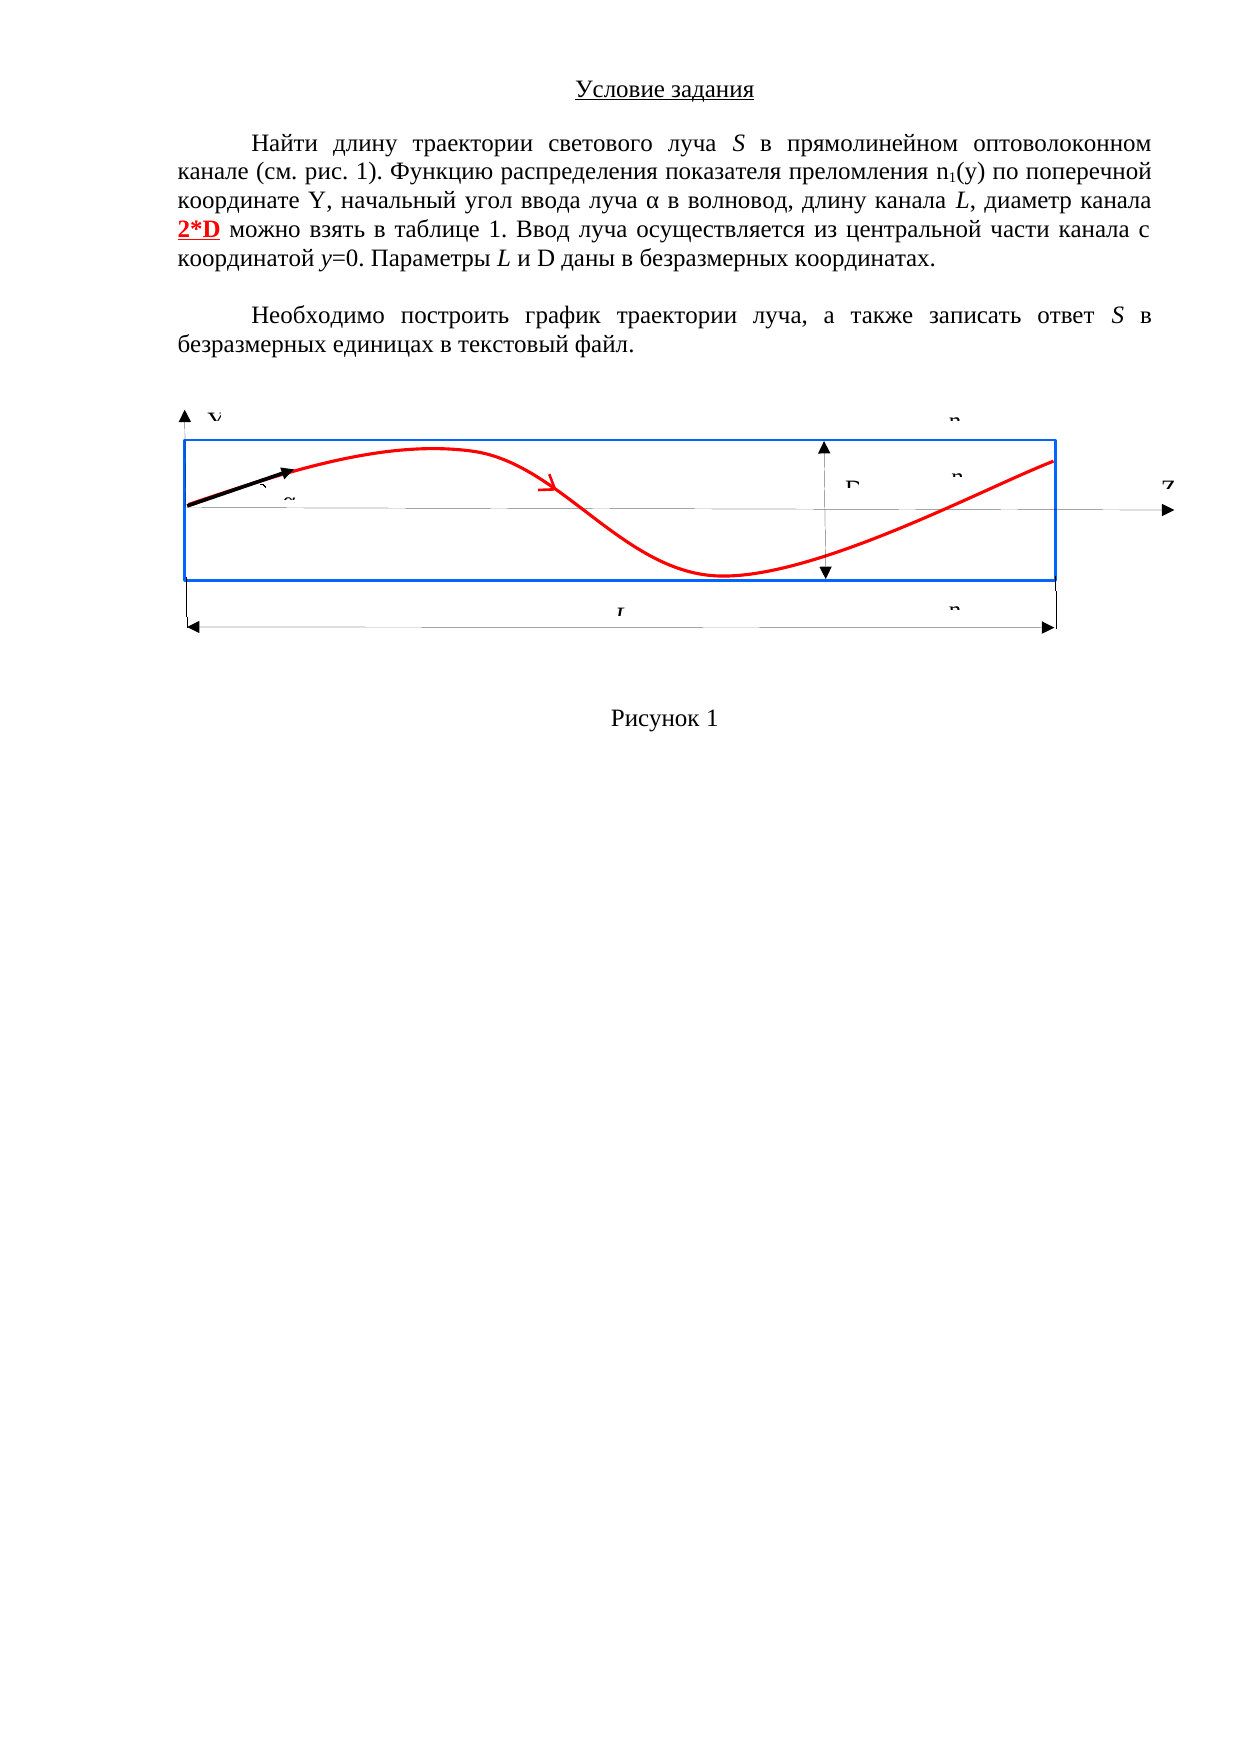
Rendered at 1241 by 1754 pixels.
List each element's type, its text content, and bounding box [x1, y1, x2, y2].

text Условие задания [177, 74, 1152, 103]
text Найти длину траектории светового луча S в прямолинейном оптоволоконном канале (см. рис. 1). Функцию распределения показателя преломления n1(y) по поперечной координате Y, начальный угол ввода луча α в волновод, длину канала L, диаметр канала 2*D можно взять в таблице 1. Ввод луча осуществляется из центральной части канала с координатой y=0. Параметры L и D даны в безразмерных координатах. [177, 128, 1152, 271]
text Рисунок 1 [177, 703, 1152, 731]
text Необходимо построить график траектории луча, а также записать ответ S в безразмерных единицах в текстовый файл. [177, 300, 1152, 358]
